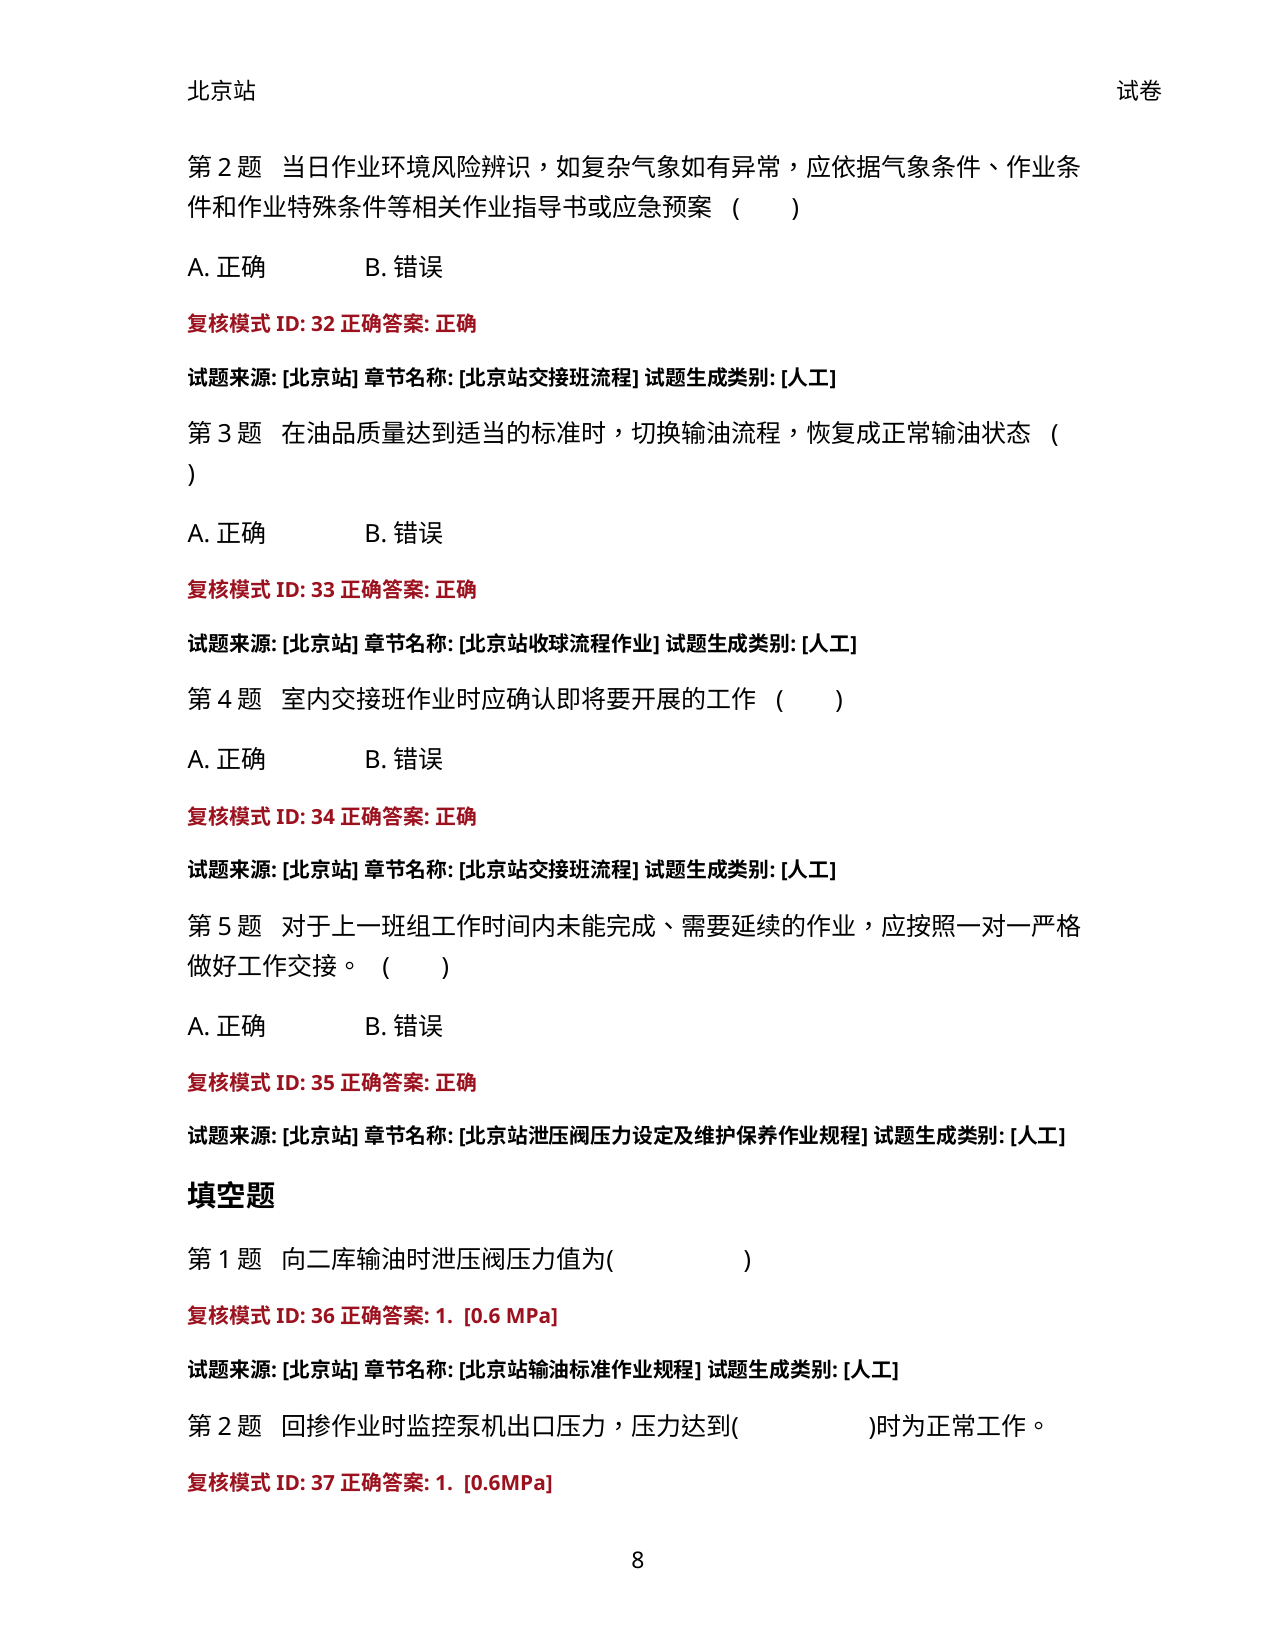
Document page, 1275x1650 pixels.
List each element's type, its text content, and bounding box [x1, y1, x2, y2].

text 复核模式 ID: 32 正确答案: 正确 [187, 309, 1087, 338]
text 复核模式 ID: 33 正确答案: 正确 [187, 575, 1087, 604]
text 第1题 向二库输油时泄压阀压力值为( ) [187, 1241, 1087, 1276]
text 试题来源: [北京站] 章节名称: [北京站交接班流程] 试题生成类别: [人工] [187, 856, 1087, 884]
text A. 正确 B. 错误 [187, 515, 1087, 549]
text 填空题 [187, 1175, 1087, 1215]
text 第2题 回掺作业时监控泵机出口压力，压力达到( )时为正常工作。 [187, 1408, 1087, 1442]
text 试题来源: [北京站] 章节名称: [北京站交接班流程] 试题生成类别: [人工] [187, 363, 1087, 391]
text 复核模式 ID: 35 正确答案: 正确 [187, 1068, 1087, 1097]
text A. 正确 B. 错误 [187, 1008, 1087, 1042]
text 试题来源: [北京站] 章节名称: [北京站收球流程作业] 试题生成类别: [人工] [187, 629, 1087, 657]
text 复核模式 ID: 37 正确答案: 1. [0.6MPa] [187, 1468, 1087, 1497]
text 复核模式 ID: 36 正确答案: 1. [0.6 MPa] [187, 1301, 1087, 1330]
text 第4题 室内交接班作业时应确认即将要开展的工作 ( ) [187, 682, 1087, 716]
text 复核模式 ID: 34 正确答案: 正确 [187, 802, 1087, 831]
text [187, 1355, 1087, 1383]
text 第5题 对于上一班组工作时间内未能完成、需要延续的作业，应按照一对一严格做好工作交接。 ( ) [187, 909, 1087, 982]
text 试题来源: [北京站] 章节名称: [北京站泄压阀压力设定及维护保养作业规程] 试题生成类别: [人工] [187, 1122, 1087, 1150]
text A. 正确 B. 错误 [187, 249, 1087, 283]
text A. 正确 B. 错误 [187, 742, 1087, 776]
text 第3题 在油品质量达到适当的标准时，切换输油流程，恢复成正常输油状态 ( ) [187, 416, 1087, 489]
text 第2题 当日作业环境风险辨识，如复杂气象如有异常，应依据气象条件、作业条件和作业特殊条件等相关作业指导书或应急预案 ( ) [187, 150, 1087, 223]
